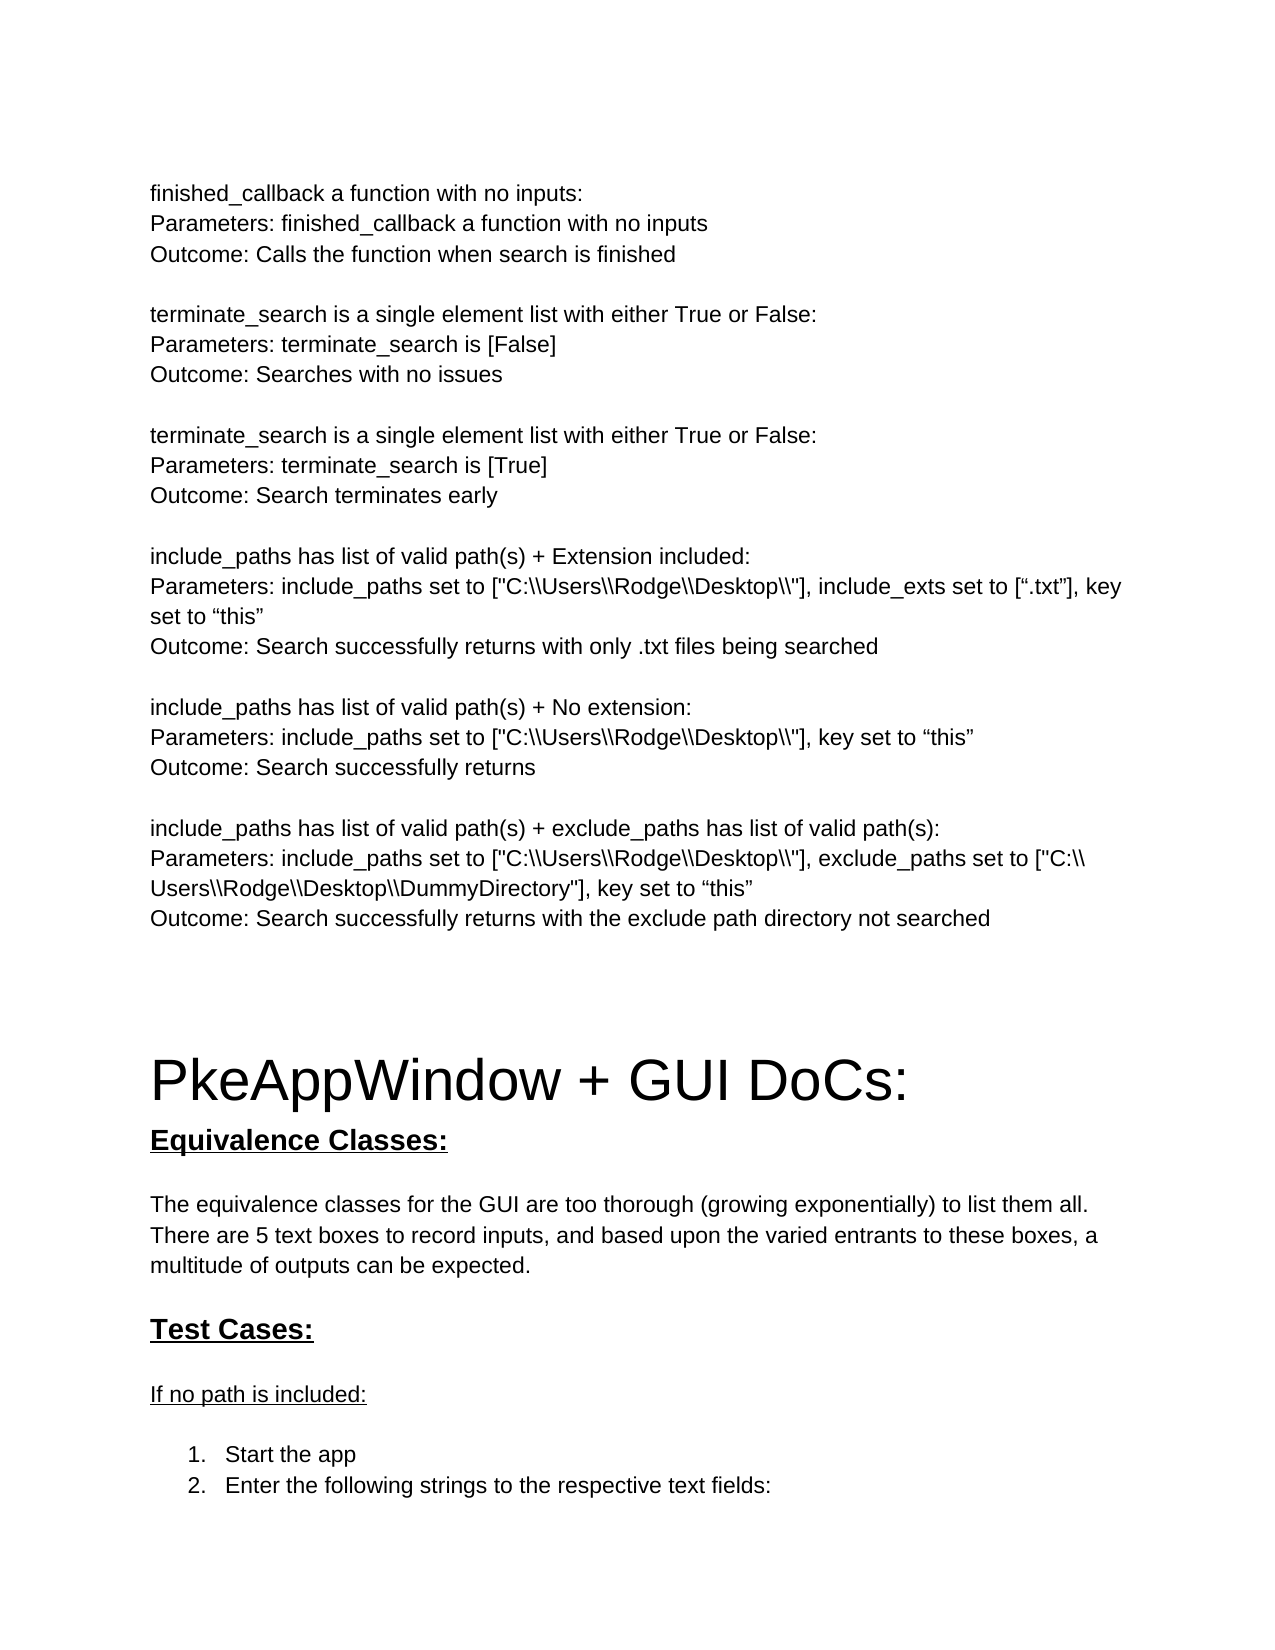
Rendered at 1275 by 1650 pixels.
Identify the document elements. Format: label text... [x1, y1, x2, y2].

text If no path is included: [150, 1381, 1125, 1407]
text PkeAppWindow + GUI DoCs: [150, 1046, 1125, 1113]
text Parameters: include_paths set to ["C:\\Users\\Rodge\\Desktop\\"], key set to “this” [150, 724, 1125, 750]
text Parameters: terminate_search is [True] [150, 452, 1125, 478]
text Test Cases: [150, 1312, 1125, 1346]
text finished_callback a function with no inputs: [150, 180, 1125, 207]
text Outcome: Search successfully returns with only .txt files being searched [150, 633, 1125, 660]
text Outcome: Search terminates early [150, 482, 1125, 509]
text Outcome: Search successfully returns with the exclude path directory not searched [150, 905, 1125, 932]
text Parameters: finished_callback a function with no inputs [150, 210, 1125, 237]
text Equivalence Classes: [150, 1123, 1125, 1156]
text Outcome: Calls the function when search is finished [150, 241, 1125, 267]
text Parameters: include_paths set to ["C:\\Users\\Rodge\\Desktop\\"], include_exts set to [“.txt”], key set to “this” [150, 573, 1125, 629]
list Enter the following strings to the respective text fields: [187, 1472, 1125, 1498]
text The equivalence classes for the GUI are too thorough (growing exponentially) to list them all. There are 5 text boxes to record inputs, and based upon the varied entrants to these boxes, a multitude of outputs can be expected. [150, 1191, 1125, 1278]
text terminate_search is a single element list with either True or False: [150, 301, 1125, 327]
text Outcome: Search successfully returns [150, 754, 1125, 781]
text Outcome: Searches with no issues [150, 361, 1125, 388]
text Parameters: terminate_search is [False] [150, 331, 1125, 358]
text terminate_search is a single element list with either True or False: [150, 422, 1125, 448]
text Parameters: include_paths set to ["C:\\Users\\Rodge\\Desktop\\"], exclude_paths set to ["C:\\Users\\Rodge\\Desktop\\DummyDirectory"], key set to “this” [150, 845, 1125, 901]
text include_paths has list of valid path(s) + No extension: [150, 694, 1125, 720]
text include_paths has list of valid path(s) + exclude_paths has list of valid path(s): [150, 814, 1125, 841]
list Start the app [187, 1441, 1125, 1468]
text include_paths has list of valid path(s) + Extension included: [150, 543, 1125, 569]
